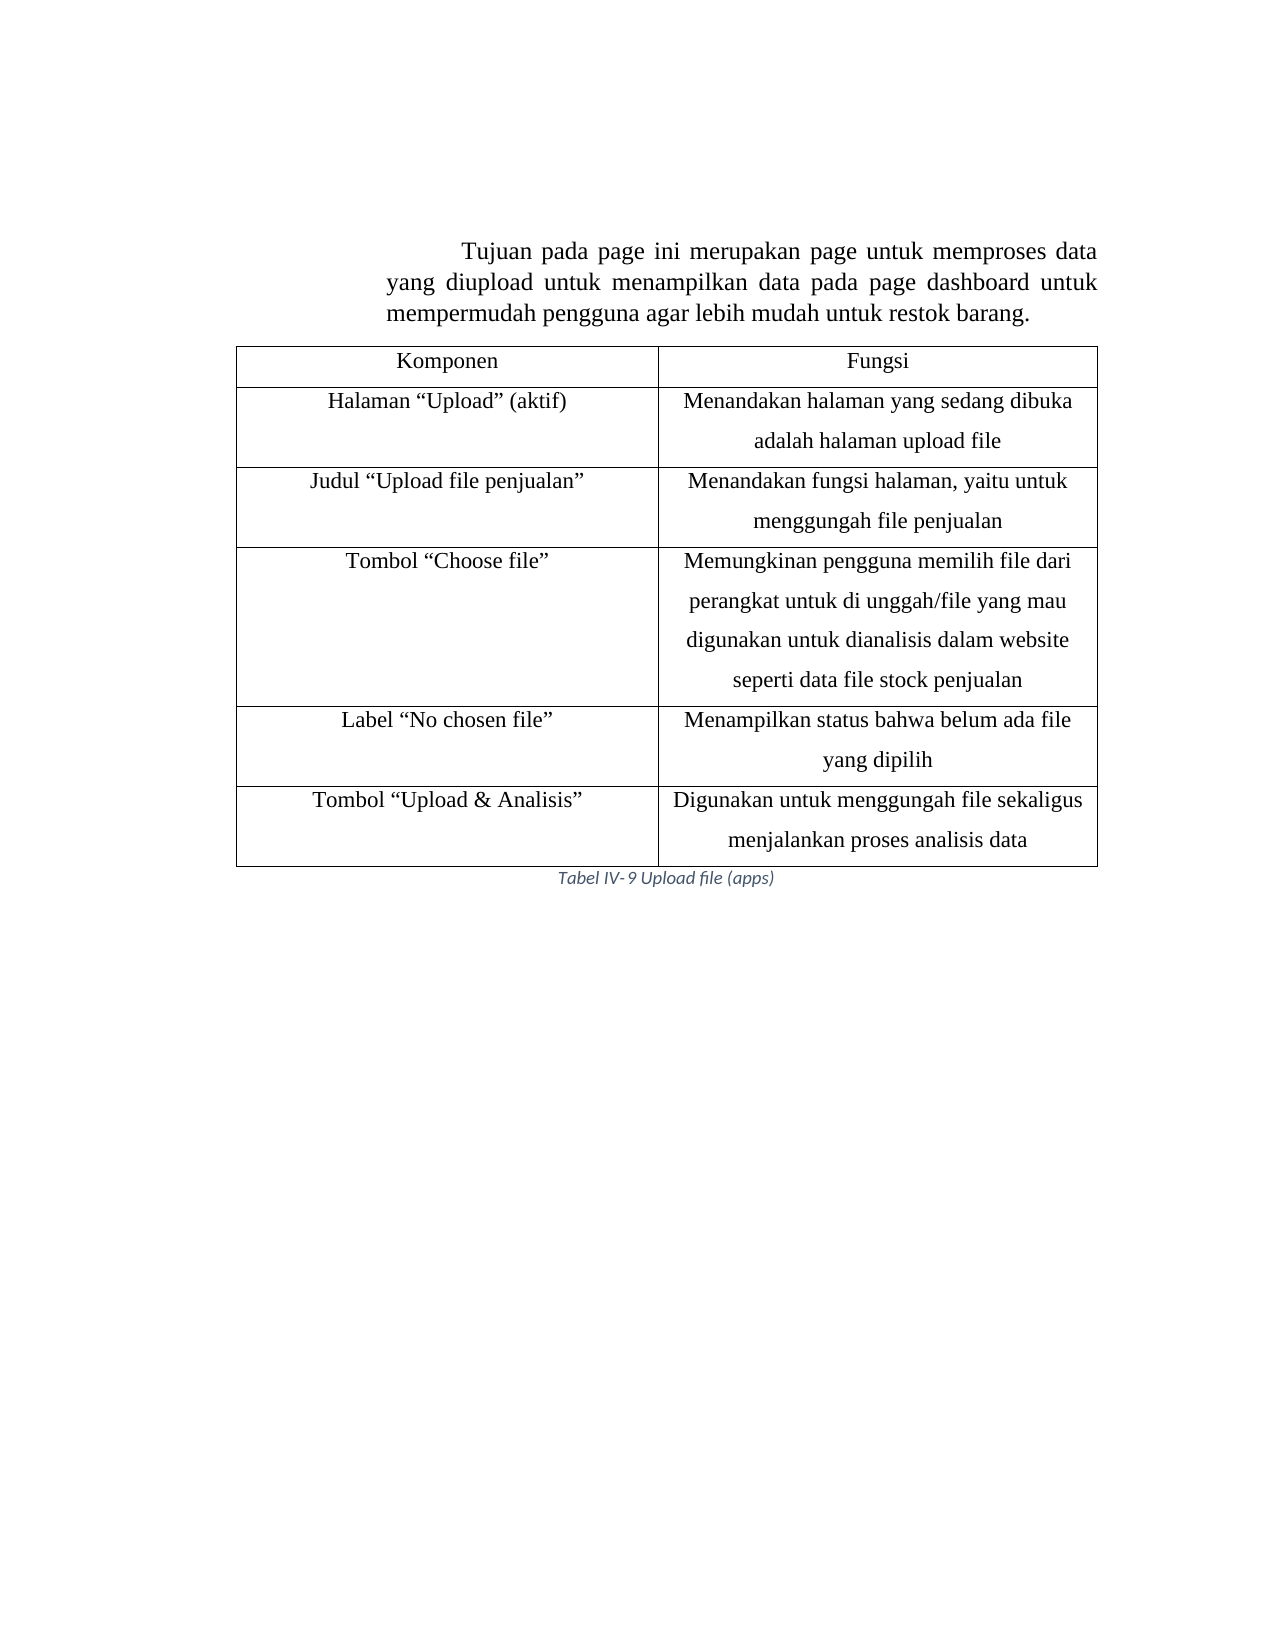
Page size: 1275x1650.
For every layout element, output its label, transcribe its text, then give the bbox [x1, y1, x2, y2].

table_header Fungsi [659, 347, 1097, 387]
table_cell Halaman “Upload” (aktif) [237, 388, 658, 467]
table_cell Label “No chosen file” [237, 707, 658, 786]
table_cell Digunakan untuk menggungah file sekaligus menjalankan proses analisis data [659, 787, 1097, 866]
table_cell Memungkinan pengguna memilih file dari perangkat untuk di unggah/file yang mau digunakan untuk dianalisis dalam website seperti data file stock penjualan [659, 548, 1097, 706]
table_header Komponen [237, 347, 658, 387]
text Tujuan pada page ini merupakan page untuk memproses data yang diupload untuk menampilkan data pada page dashboard untuk mempermudah pengguna agar lebih mudah untuk restok barang. [386, 236, 1098, 327]
table_cell Tombol “Upload & Analisis” [237, 787, 658, 866]
table_cell Tombol “Choose file” [237, 548, 658, 706]
table_cell Judul “Upload file penjualan” [237, 468, 658, 547]
table_cell Menandakan halaman yang sedang dibuka adalah halaman upload file [659, 388, 1097, 467]
table_cell Menampilkan status bahwa belum ada file yang dipilih [659, 707, 1097, 786]
table_cell Menandakan fungsi halaman, yaitu untuk menggungah file penjualan [659, 468, 1097, 547]
